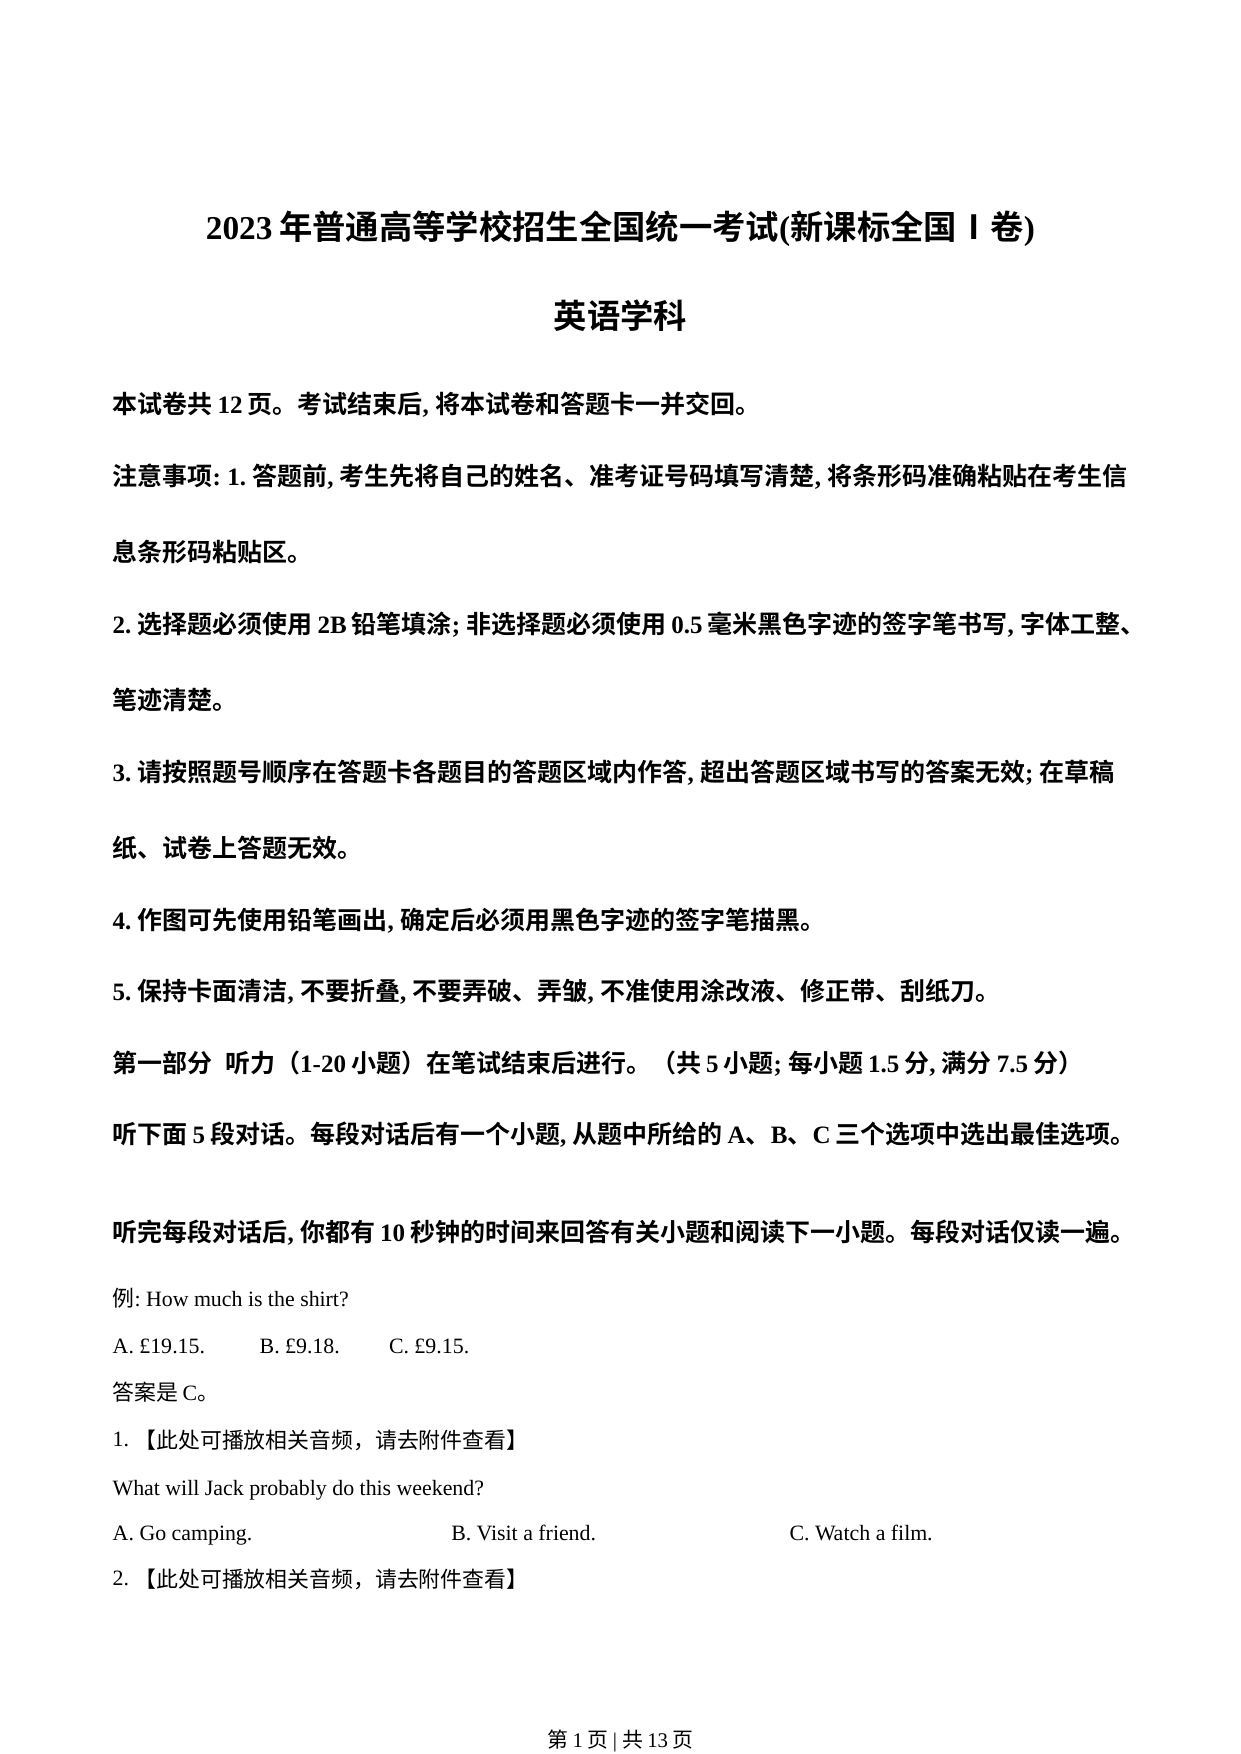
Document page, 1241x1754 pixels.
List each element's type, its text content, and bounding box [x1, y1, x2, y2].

text 4. 作图可先使用铅笔画出, 确定后必须用黑色字迹的签字笔描黑。 [112, 886, 1128, 951]
text 本试卷共12页。考试结束后, 将本试卷和答题卡一并交回。 [112, 370, 1128, 435]
text 2023年普通高等学校招生全国统一考试(新课标全国Ⅰ卷) [112, 192, 1128, 257]
text A. Go camping. B. Visit a friend. C. Watch a film. [112, 1516, 1128, 1549]
text 2. 选择题必须使用2B铅笔填涂; 非选择题必须使用0.5毫米黑色字迹的签字笔书写, 字体工整、笔迹清楚。 [112, 590, 1128, 731]
text 听下面5段对话。每段对话后有一个小题, 从题中所给的A、B、C三个选项中选出最佳选项。听完每段对话后, 你都有10秒钟的时间来回答有关小题和阅读下一小题。每段对话仅读一遍。 [112, 1100, 1128, 1263]
text 注意事项: 1. 答题前, 考生先将自己的姓名、准考证号码填写清楚, 将条形码准确粘贴在考生信息条形码粘贴区。 [112, 442, 1128, 583]
text 3. 请按照题号顺序在答题卡各题目的答题区域内作答, 超出答题区域书写的答案无效; 在草稿纸、试卷上答题无效。 [112, 738, 1128, 879]
text 答案是C。 [112, 1374, 1128, 1407]
text 1. 【此处可播放相关音频，请去附件查看】 [112, 1423, 1128, 1455]
text 第一部分 听力（1-20小题）在笔试结束后进行。（共5小题; 每小题1.5分, 满分7.5分） [112, 1029, 1128, 1094]
text 5. 保持卡面清洁, 不要折叠, 不要弄破、弄皱, 不准使用涂改液、修正带、刮纸刀。 [112, 957, 1128, 1022]
text 例: How much is the shirt? [112, 1281, 1128, 1313]
text 英语学科 [112, 281, 1128, 346]
text A. £19.15. B. £9.18. C. £9.15. [112, 1329, 1128, 1362]
text 2. 【此处可播放相关音频，请去附件查看】 [112, 1561, 1128, 1594]
text What will Jack probably do this weekend? [112, 1471, 1128, 1504]
